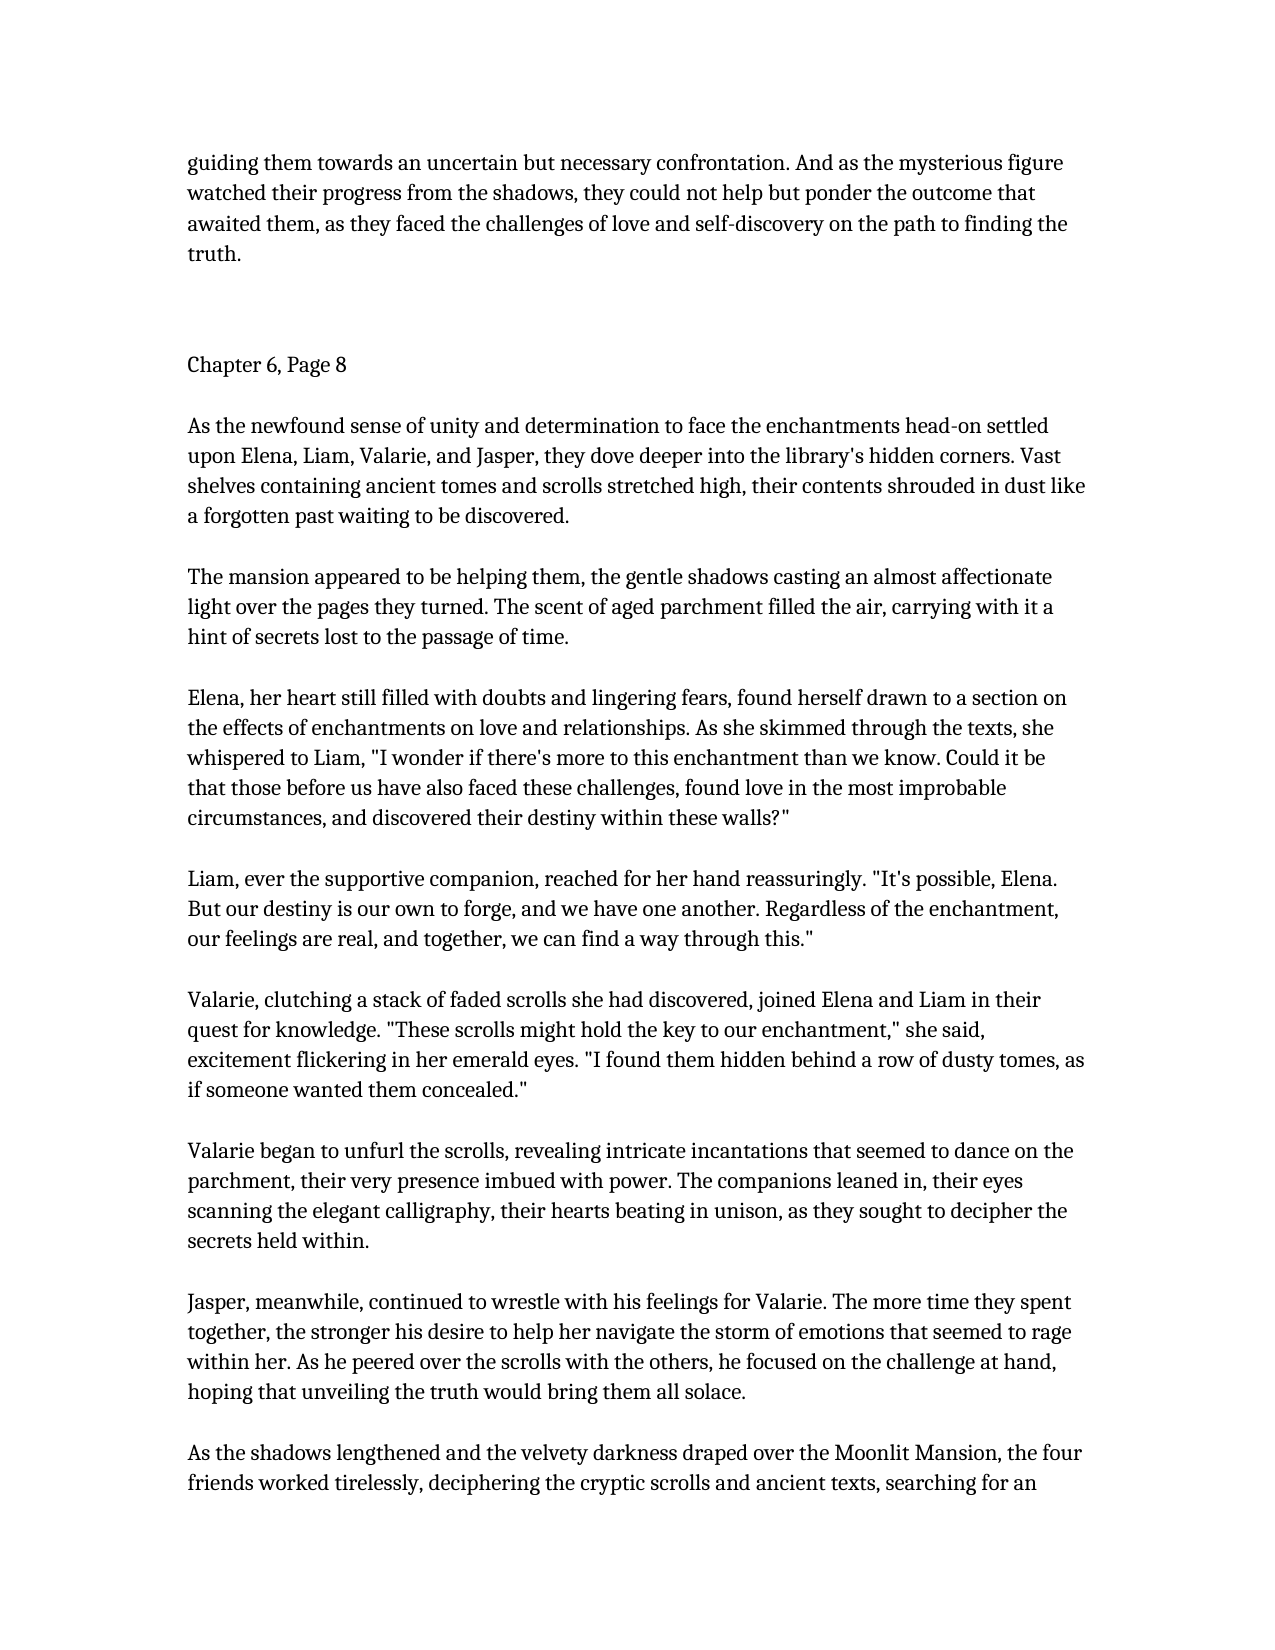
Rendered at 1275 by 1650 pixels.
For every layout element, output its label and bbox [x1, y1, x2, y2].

text [187, 292, 1087, 1496]
text [187, 150, 1087, 267]
